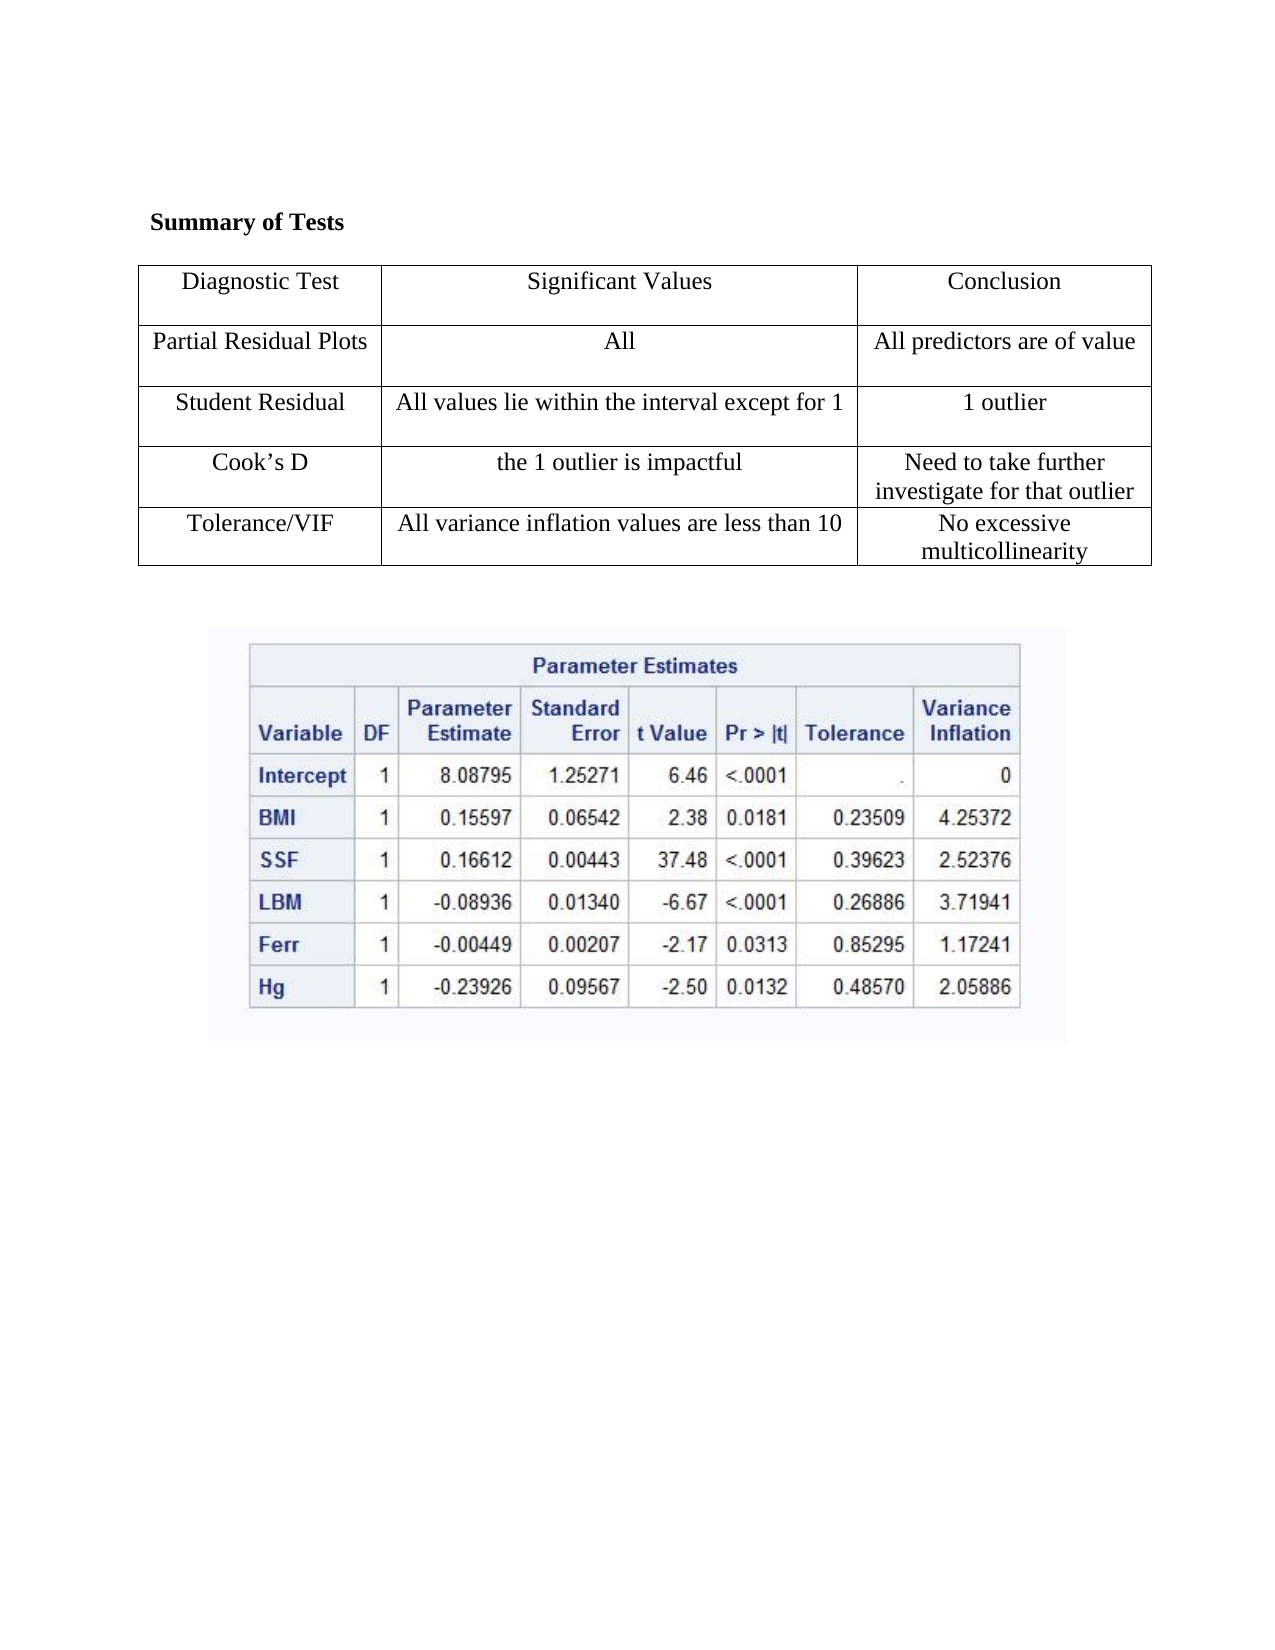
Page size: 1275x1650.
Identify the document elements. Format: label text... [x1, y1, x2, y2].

table_cell All values lie within the interval except for 1 [382, 387, 857, 446]
table_cell Need to take further investigate for that outlier [858, 447, 1151, 507]
table_header Diagnostic Test [139, 266, 381, 325]
text Summary of Tests [150, 207, 1125, 236]
table_cell All predictors are of value [858, 326, 1151, 386]
table_header Conclusion [858, 266, 1151, 325]
table_cell Cook’s D [139, 447, 381, 507]
table_header Significant Values [382, 266, 857, 325]
picture [207, 628, 1068, 1043]
table_cell All [382, 326, 857, 386]
table_cell No excessive multicollinearity [858, 508, 1151, 565]
table_cell Student Residual [139, 387, 381, 446]
table_cell All variance inflation values are less than 10 [382, 508, 857, 565]
table_cell Partial Residual Plots [139, 326, 381, 386]
table_cell the 1 outlier is impactful [382, 447, 857, 507]
table_cell Tolerance/VIF [139, 508, 381, 565]
table_cell 1 outlier [858, 387, 1151, 446]
